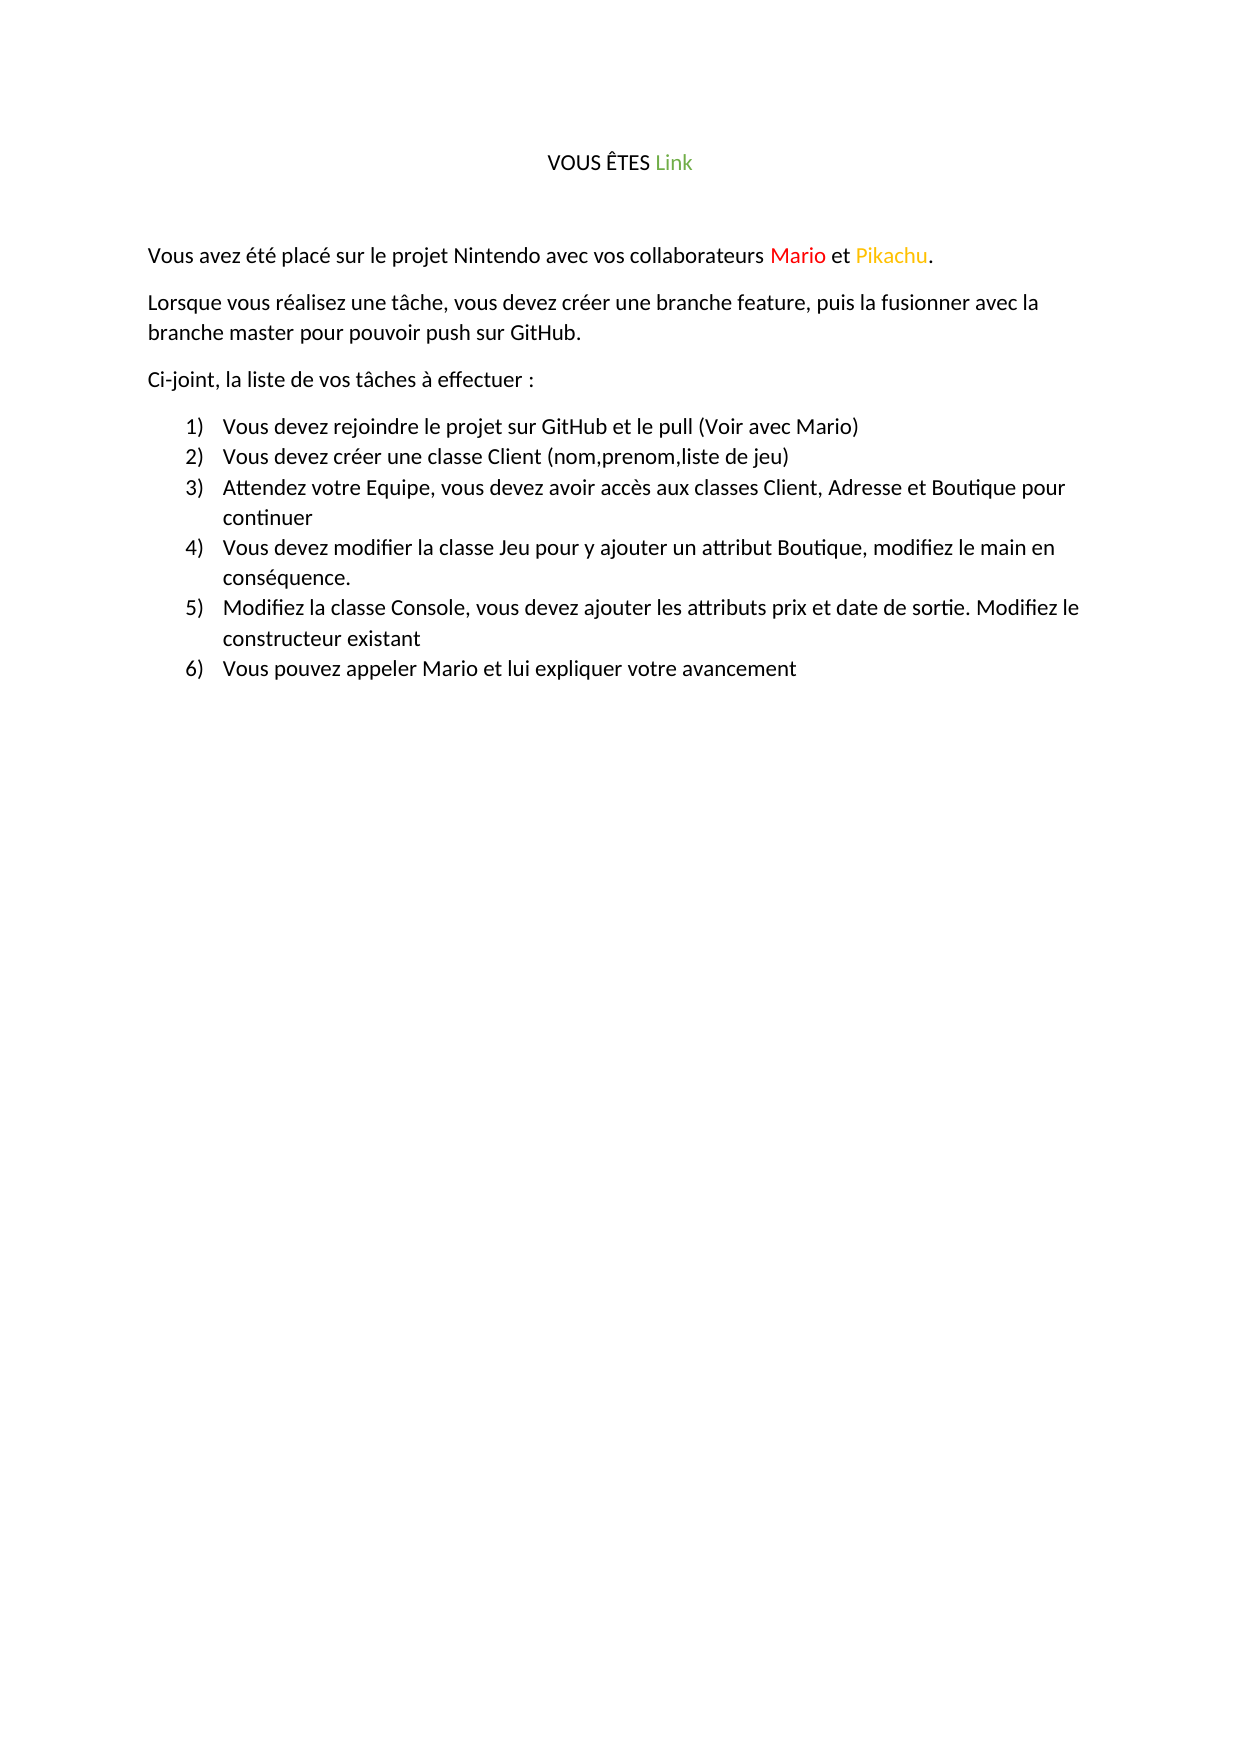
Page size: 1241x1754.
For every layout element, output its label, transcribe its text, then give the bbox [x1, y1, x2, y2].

list Vous devez rejoindre le projet sur GitHub et le pull (Voir avec Mario) [185, 412, 1093, 440]
list Vous devez modifier la classe Jeu pour y ajouter un attribut Boutique, modifiez le main en conséquence. [185, 533, 1093, 591]
list Vous devez créer une classe Client (nom,prenom,liste de jeu) [185, 442, 1093, 470]
text Ci-joint, la liste de vos tâches à effectuer : [148, 365, 1093, 393]
list Vous pouvez appeler Mario et lui expliquer votre avancement [185, 654, 1093, 682]
text Lorsque vous réalisez une tâche, vous devez créer une branche feature, puis la fusionner avec la branche master pour pouvoir push sur GitHub. [148, 288, 1093, 346]
list Attendez votre Equipe, vous devez avoir accès aux classes Client, Adresse et Boutique pour continuer [185, 473, 1093, 531]
list Modifiez la classe Console, vous devez ajouter les attributs prix et date de sortie. Modifiez le constructeur existant [185, 593, 1093, 652]
text VOUS ÊTES Link [148, 148, 1093, 176]
text Vous avez été placé sur le projet Nintendo avec vos collaborateurs Mario et Pikachu. [148, 241, 1093, 269]
